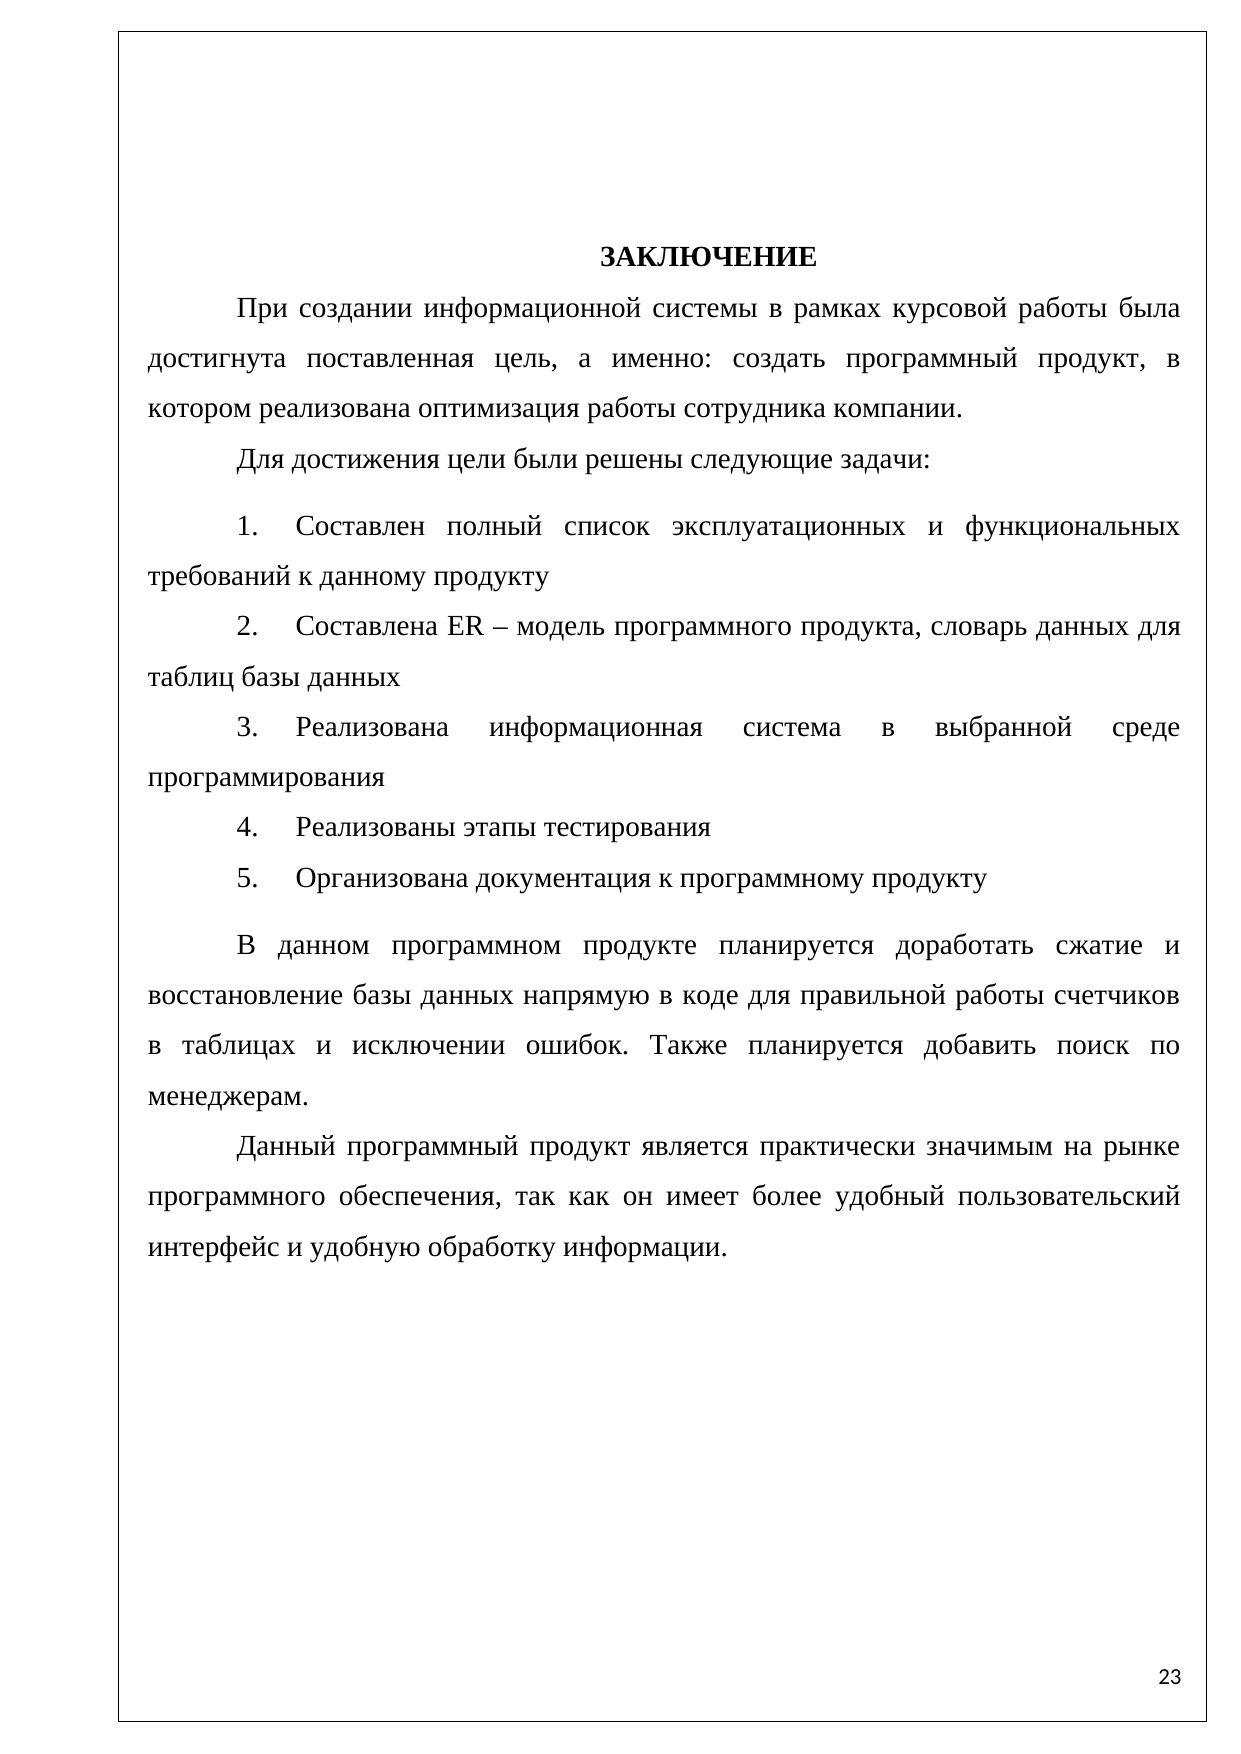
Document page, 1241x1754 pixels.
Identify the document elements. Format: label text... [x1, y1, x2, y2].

text Данный программный продукт является практически значимым на рынке программного обеспечения, так как он имеет более удобный пользовательский интерфейс и удобную обработку информации. [148, 1128, 1181, 1262]
list Реализованы этапы тестирования [148, 809, 1181, 843]
list Организована документация к программному продукту [148, 860, 1181, 893]
list Составлен полный список эксплуатационных и функциональных требований к данному продукту [148, 508, 1181, 592]
text В данном программном продукте планируется доработать сжатие и восстановление базы данных напрямую в коде для правильной работы счетчиков в таблицах и исключении ошибок. Также планируется добавить поиск по менеджерам. [148, 927, 1181, 1111]
list Составлена ER – модель программного продукта, словарь данных для таблиц базы данных [148, 608, 1181, 692]
text ЗАКЛЮЧЕНИЕ [148, 239, 1181, 273]
list Реализована информационная система в выбранной среде программирования [148, 709, 1181, 793]
text При создании информационной системы в рамках курсовой работы была достигнута поставленная цель, а именно: создать программный продукт, в котором реализована оптимизация работы сотрудника компании. [148, 290, 1181, 424]
text Для достижения цели были решены следующие задачи: [148, 441, 1181, 474]
